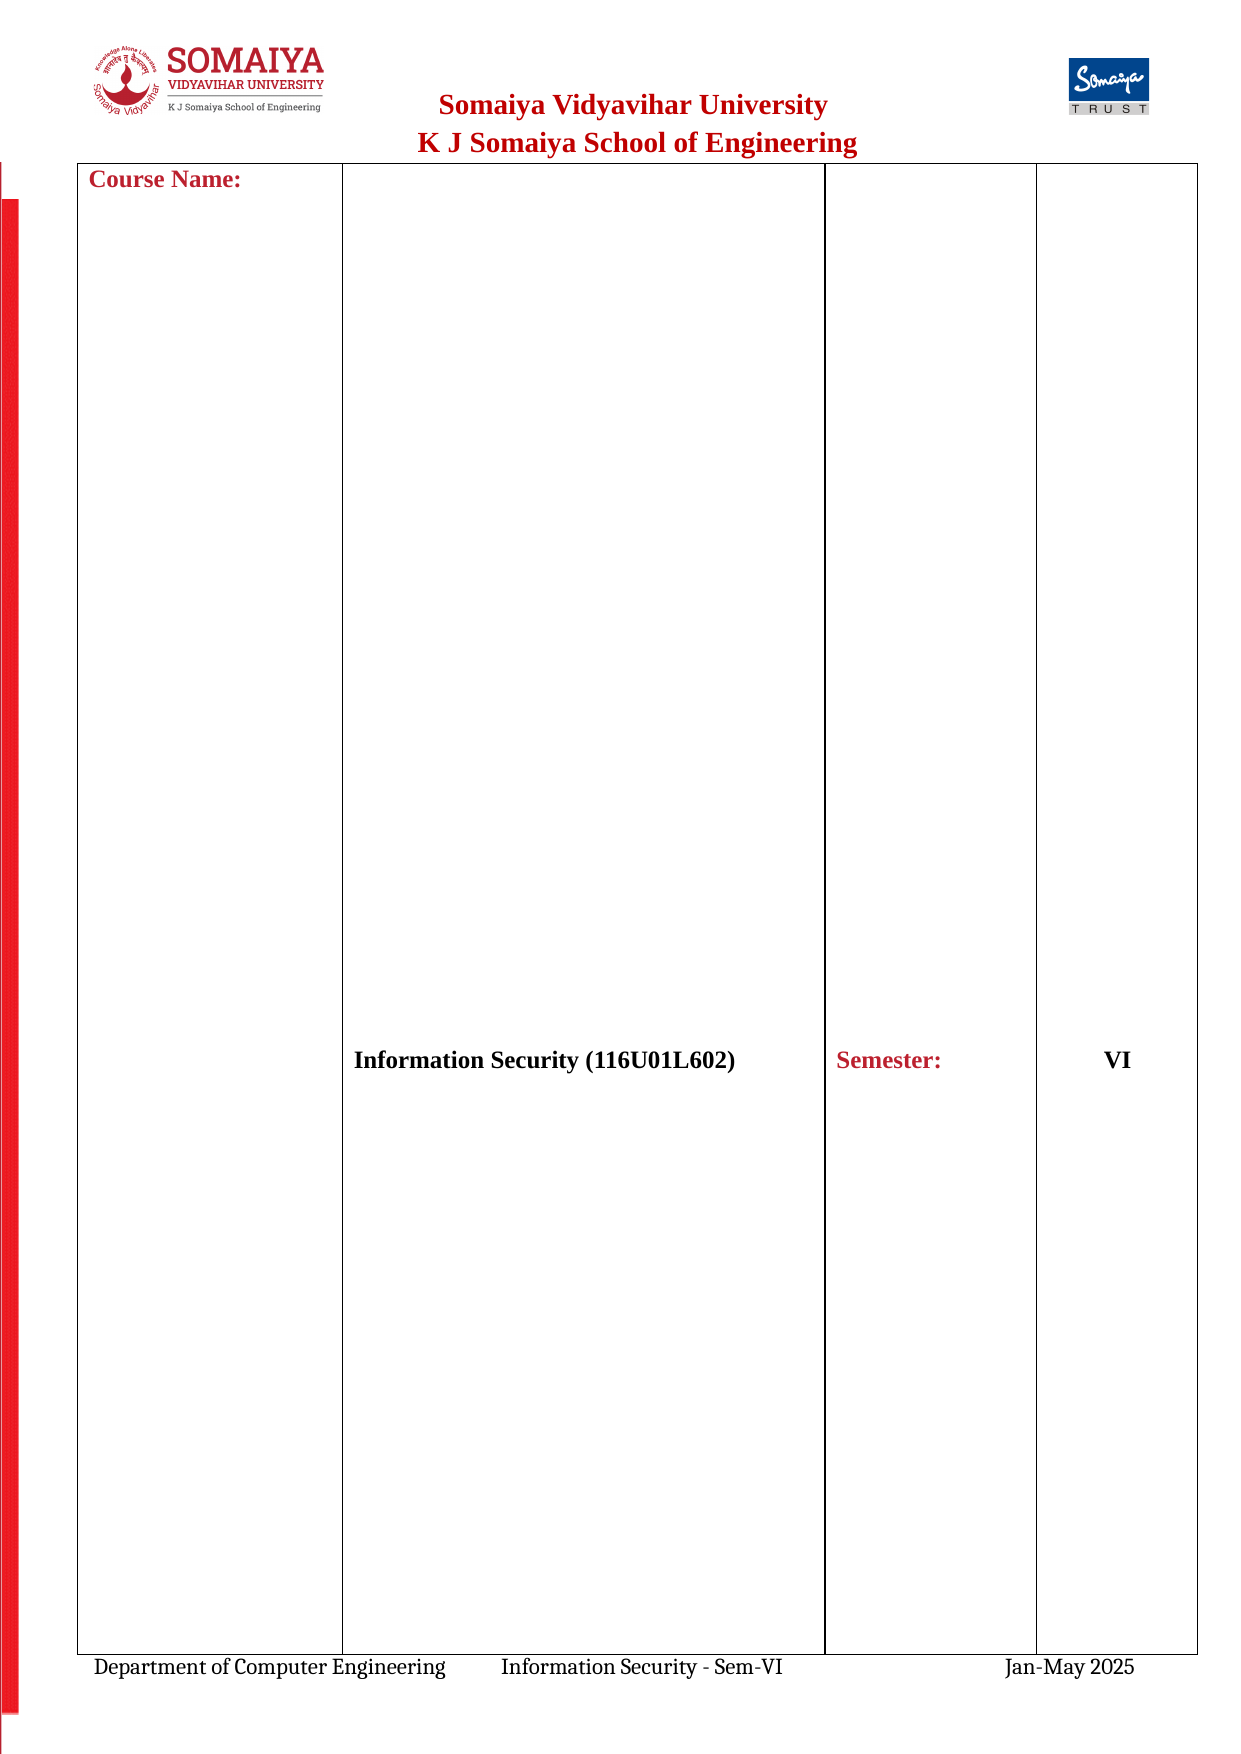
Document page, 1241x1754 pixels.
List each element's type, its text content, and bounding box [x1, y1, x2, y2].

table_header Course Name: [78, 164, 342, 1654]
picture [0, 162, 19, 1754]
table_header VI [1037, 164, 1197, 1654]
table_header Semester: [826, 164, 1036, 1654]
picture [93, 46, 324, 115]
table_header Information Security (116U01L602) [343, 164, 824, 1654]
picture [1068, 58, 1150, 115]
